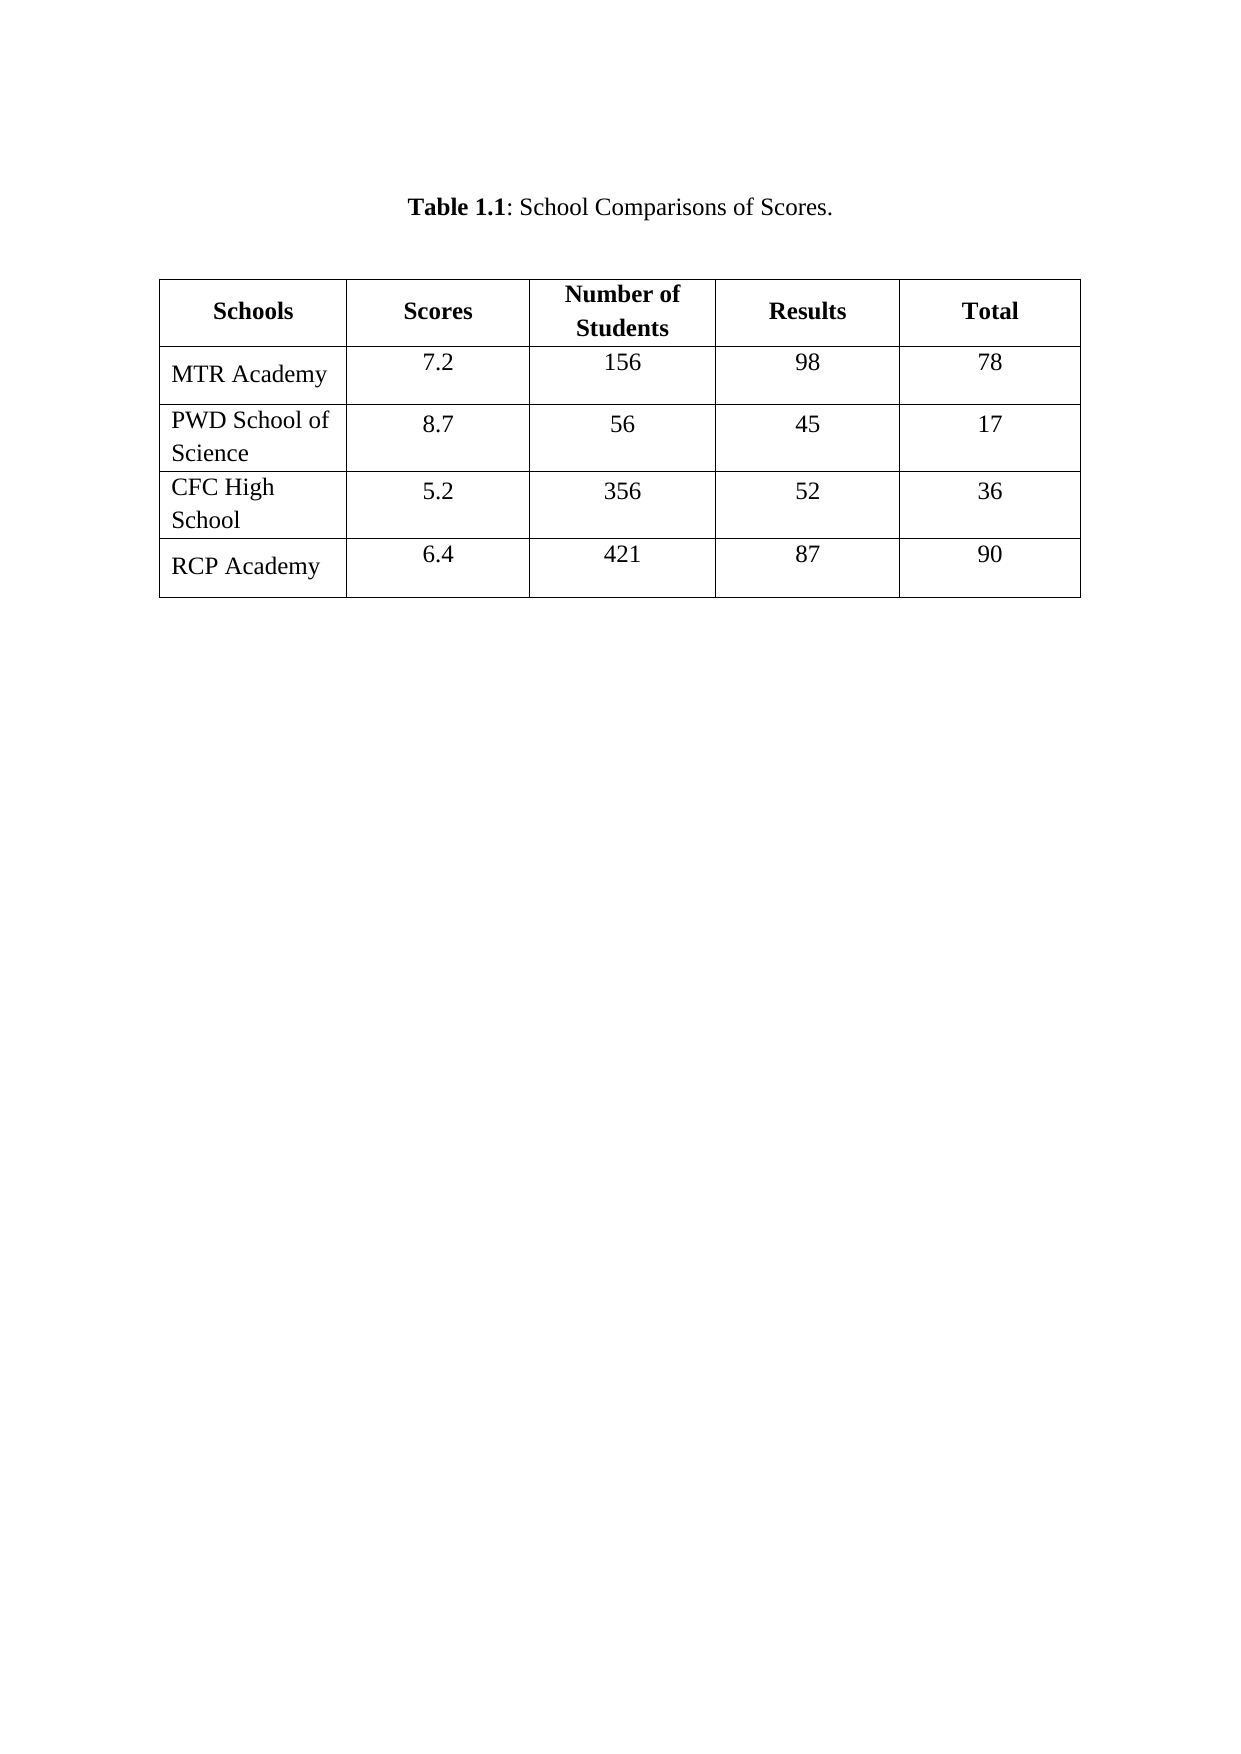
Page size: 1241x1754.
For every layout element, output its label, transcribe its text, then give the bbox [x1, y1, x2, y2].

table_cell 45 [716, 405, 899, 471]
table_cell 421 [530, 539, 715, 597]
table_cell 36 [900, 472, 1080, 538]
table_header Number of Students [530, 280, 715, 346]
table_cell MTR Academy [160, 347, 346, 404]
table_cell 6.4 [347, 539, 529, 597]
table_cell 90 [900, 539, 1080, 597]
table_cell 17 [900, 405, 1080, 471]
table_header Results [716, 280, 899, 346]
table_cell RCP Academy [160, 539, 346, 597]
table_cell 156 [530, 347, 715, 404]
table_cell 98 [716, 347, 899, 404]
table_cell 5.2 [347, 472, 529, 538]
table_cell 87 [716, 539, 899, 597]
table_header Schools [160, 280, 346, 346]
table_header Total [900, 280, 1080, 346]
table_header Scores [347, 280, 529, 346]
table_cell 52 [716, 472, 899, 538]
table_cell 78 [900, 347, 1080, 404]
table_cell PWD School of Science [160, 405, 346, 471]
table_cell CFC High School [160, 472, 346, 538]
text Table 1.1: School Comparisons of Scores. [171, 192, 1069, 221]
table_cell 56 [530, 405, 715, 471]
table_cell 7.2 [347, 347, 529, 404]
table_cell 356 [530, 472, 715, 538]
table_cell 8.7 [347, 405, 529, 471]
